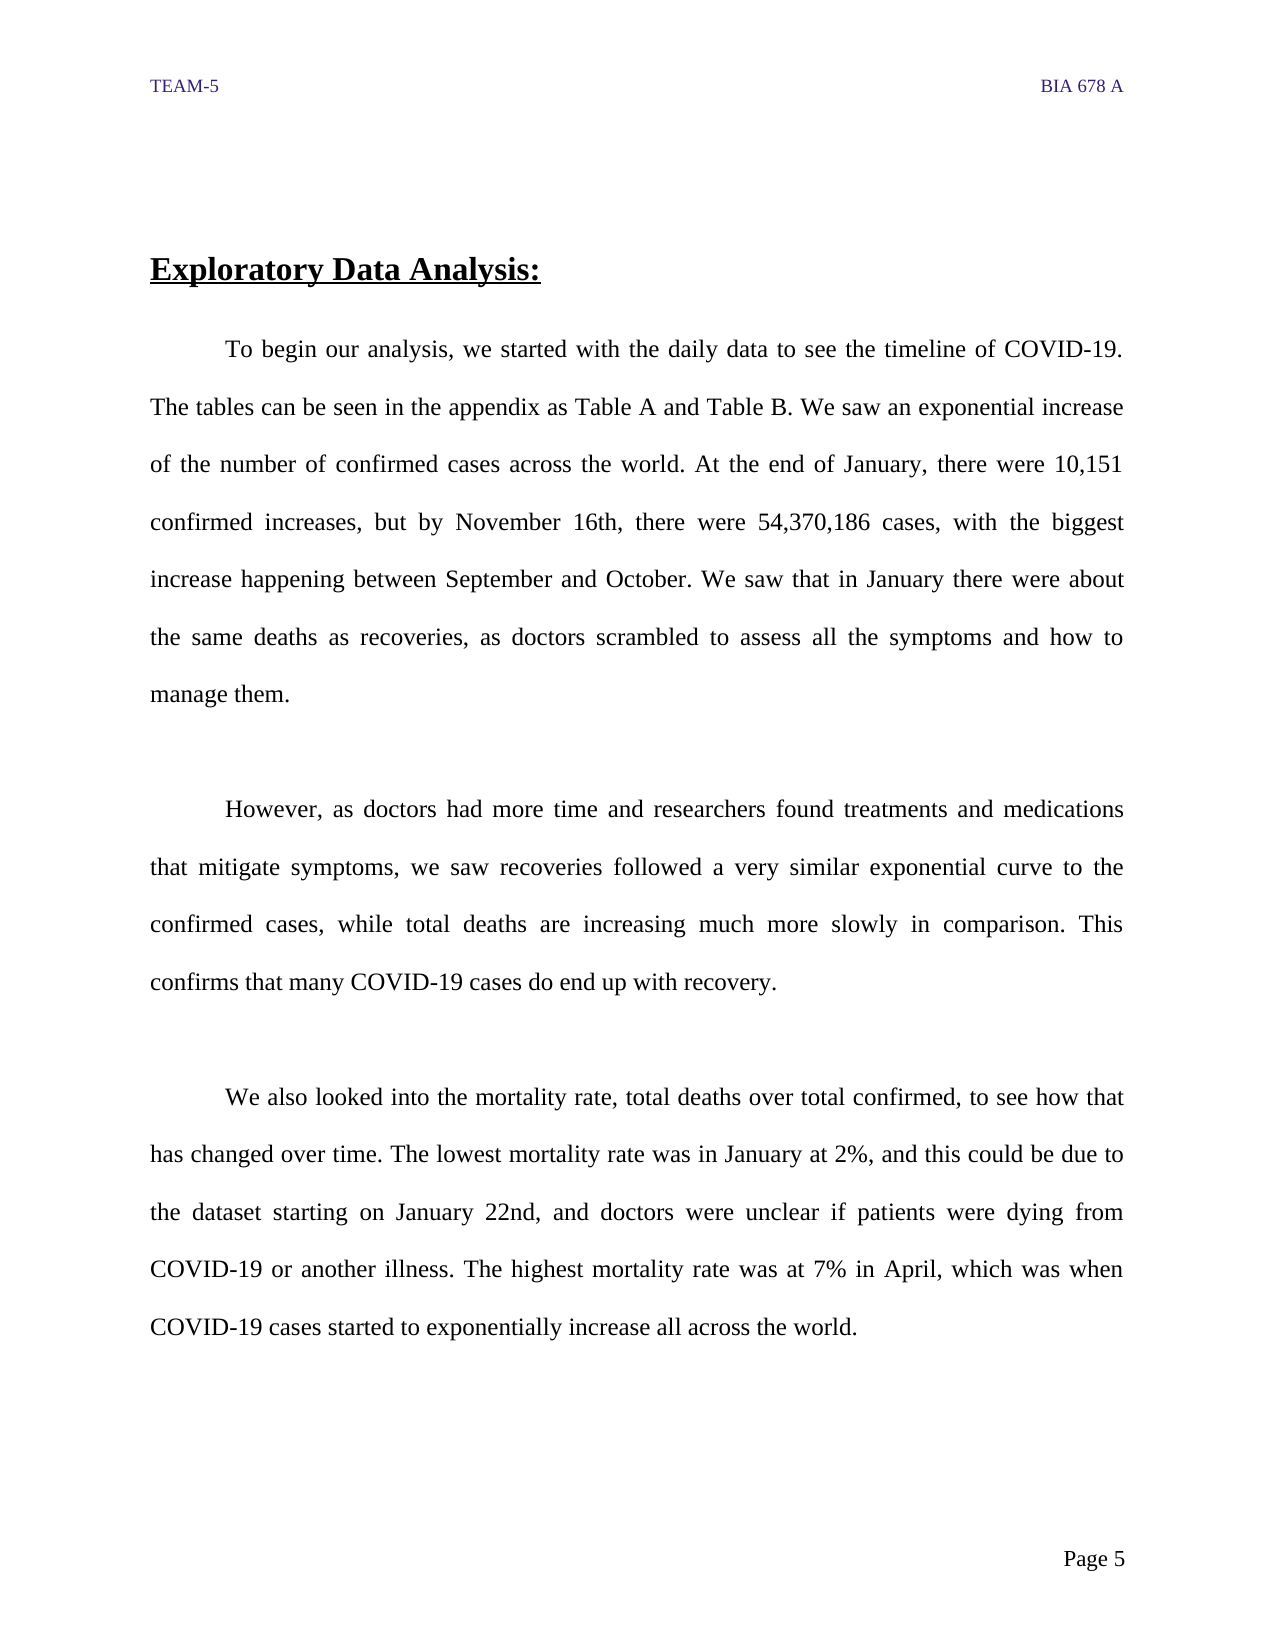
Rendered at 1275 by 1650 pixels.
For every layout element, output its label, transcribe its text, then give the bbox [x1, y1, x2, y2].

text We also looked into the mortality rate, total deaths over total confirmed, to see how that has changed over time. The lowest mortality rate was in January at 2%, and this could be due to the dataset starting on January 22nd, and doctors were unclear if patients were dying from COVID-19 or another illness. The highest mortality rate was at 7% in April, which was when COVID-19 cases started to exponentially increase all across the world. [150, 1082, 1125, 1340]
text However, as doctors had more time and researchers found treatments and medications that mitigate symptoms, we saw recoveries followed a very similar exponential curve to the confirmed cases, while total deaths are increasing much more slowly in comparison. This confirms that many COVID-19 cases do end up with recovery. [150, 794, 1125, 995]
text To begin our analysis, we started with the daily data to see the timeline of COVID-19. The tables can be seen in the appendix as Table A and Table B. We saw an exponential increase of the number of confirmed cases across the world. At the end of January, there were 10,151 confirmed increases, but by November 16th, there were 54,370,186 cases, with the biggest increase happening between September and October. We saw that in January there were about the same deaths as recoveries, as doctors scrambled to assess all the symptoms and how to manage them. [150, 334, 1125, 708]
subtitle Exploratory Data Analysis: [150, 249, 984, 287]
